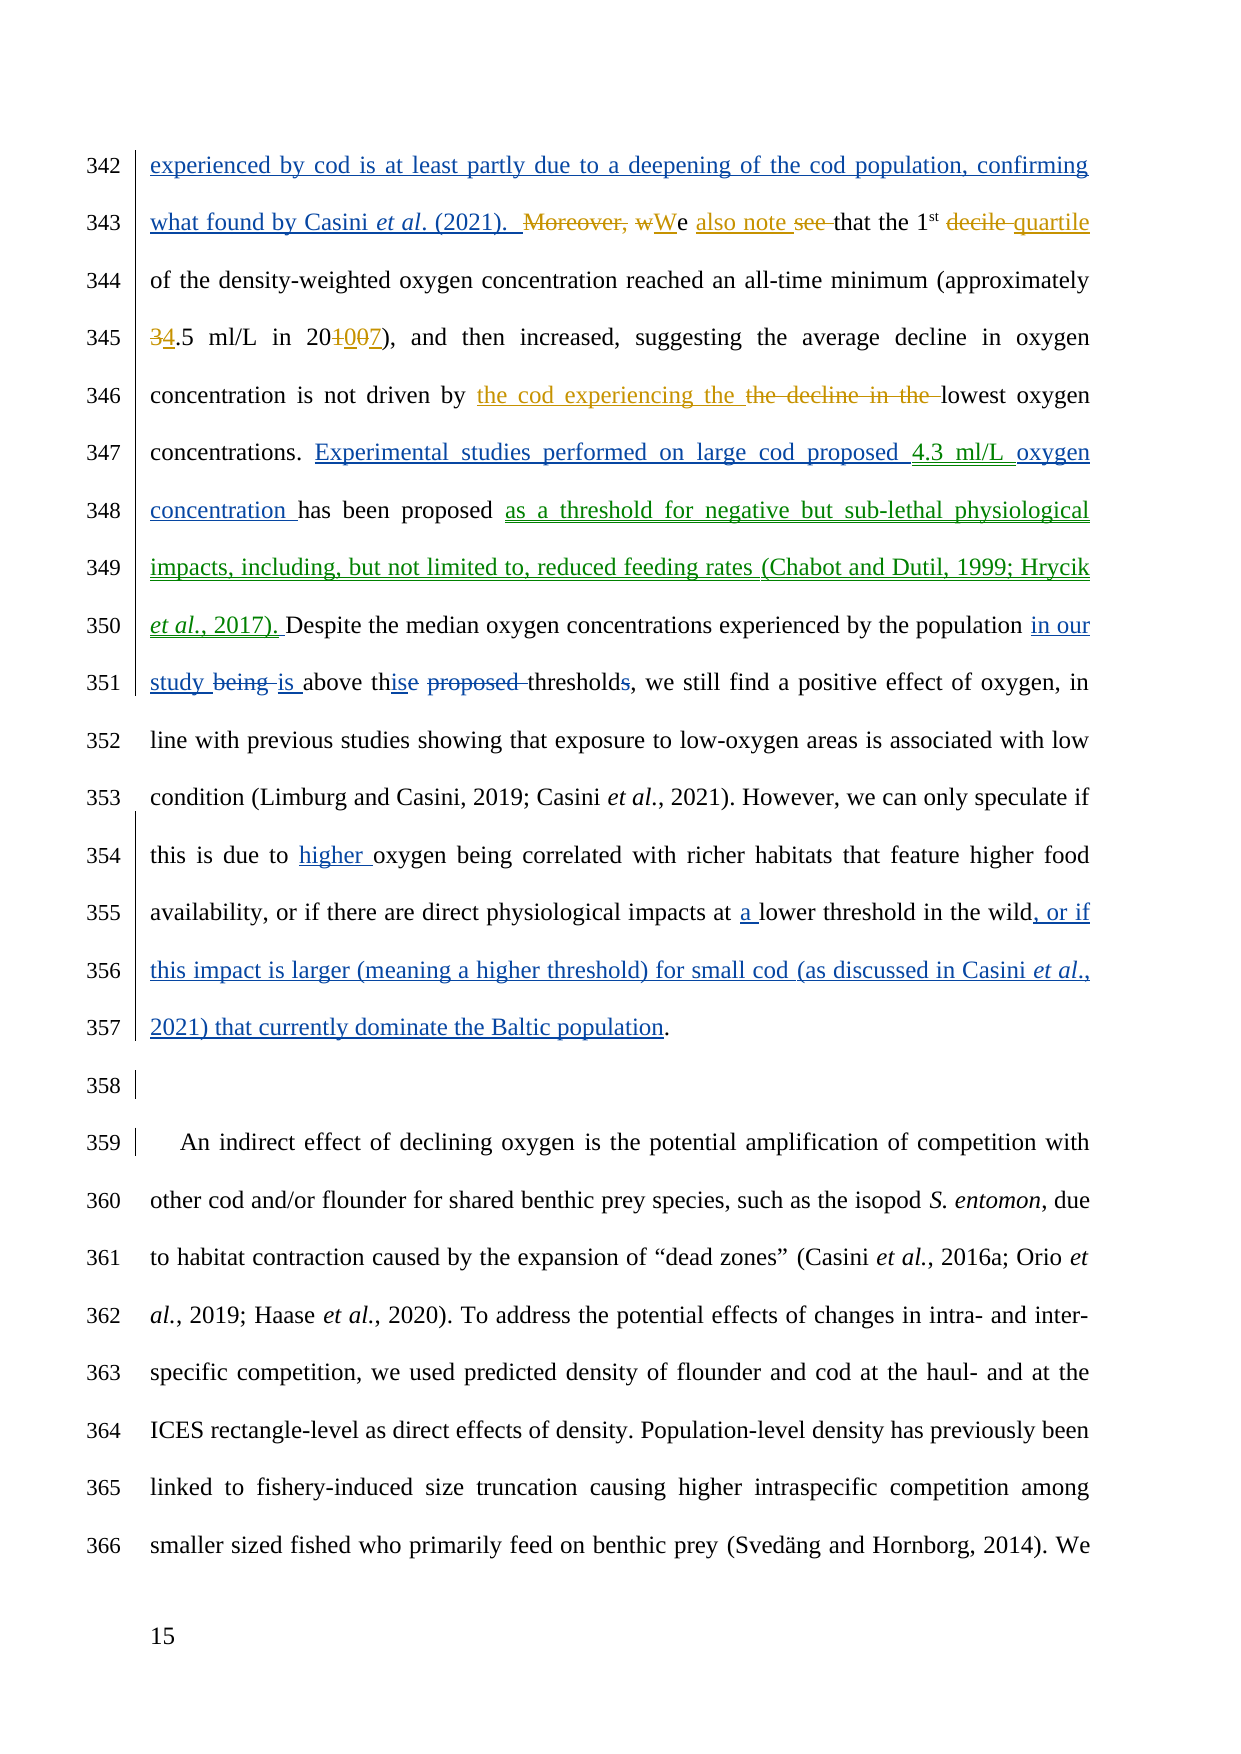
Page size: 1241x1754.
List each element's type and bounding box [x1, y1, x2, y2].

text [150, 150, 1090, 1041]
text [150, 1127, 1090, 1559]
